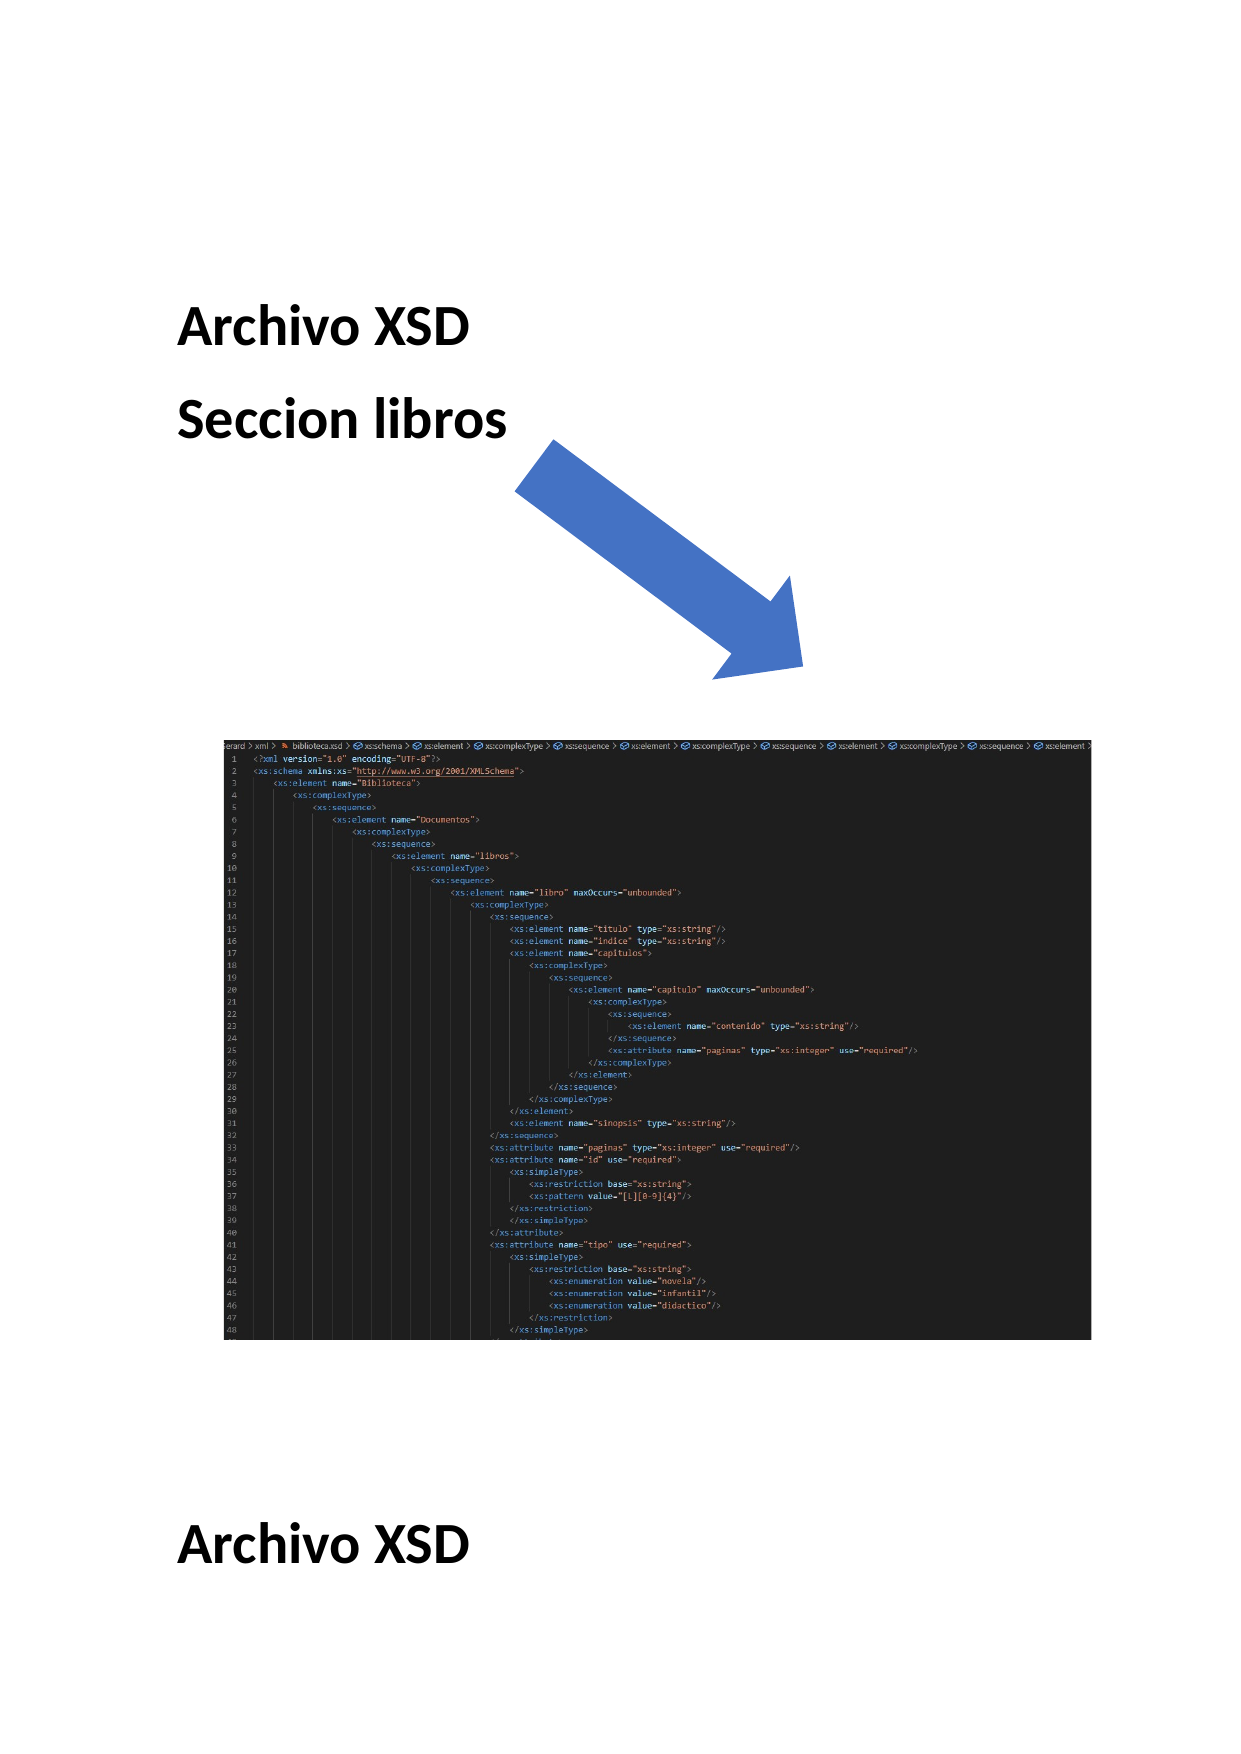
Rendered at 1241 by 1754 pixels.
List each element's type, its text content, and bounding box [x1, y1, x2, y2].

text Archivo XSD [177, 288, 1063, 359]
picture [223, 740, 1092, 1340]
text Seccion libros [177, 382, 1063, 453]
text Archivo XSD [177, 1507, 1063, 1578]
